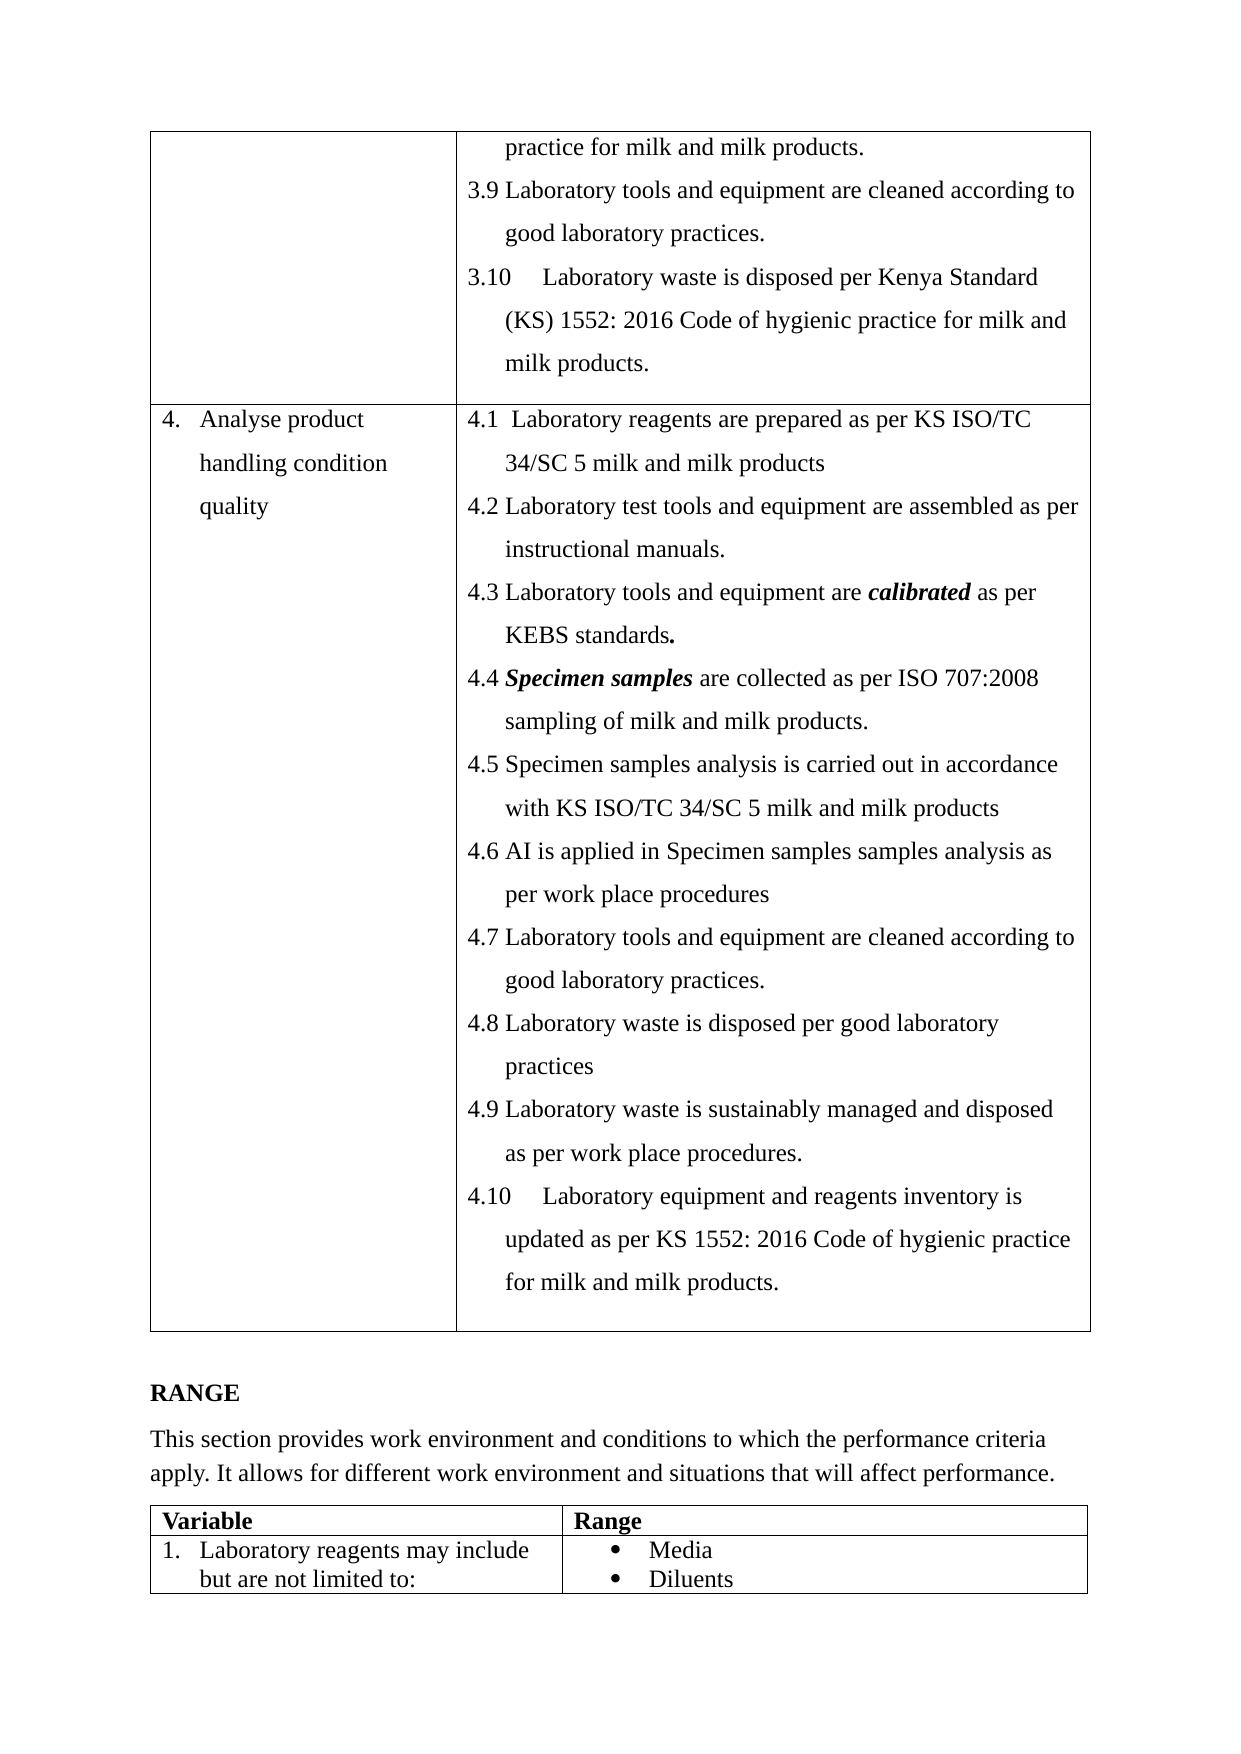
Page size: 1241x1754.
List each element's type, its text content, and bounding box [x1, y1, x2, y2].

table_cell Analyse product handling condition quality [151, 405, 456, 1331]
table_cell Laboratory reagents are prepared as per KS ISO/TC 34/SC 5 milk and milk products Laboratory test tools and equipment are assembled as per instructional manuals. Laboratory tools and equipment are calibrated as per KEBS standards. Specimen samples are collected as per ISO 707:2008 sampling of milk and milk products. Specimen samples analysis is carried out in accordance with KS ISO/TC 34/SC 5 milk and milk products AI is applied in Specimen samples samples analysis as per work place procedures Laboratory tools and equipment are cleaned according to good laboratory practices. Laboratory waste is disposed per good laboratory practices Laboratory waste is sustainably managed and disposed as per work place procedures. Laboratory equipment and reagents inventory is updated as per KS 1552: 2016 Code of hygienic practice for milk and milk products. [457, 405, 1090, 1331]
table_header Variable [151, 1506, 562, 1534]
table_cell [151, 1536, 562, 1593]
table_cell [457, 132, 1090, 403]
text This section provides work environment and conditions to which the performance criteria apply. It allows for different work environment and situations that will affect performance. [150, 1424, 1090, 1487]
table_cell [151, 132, 456, 403]
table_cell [563, 1536, 1087, 1593]
text RANGE [150, 1378, 1090, 1407]
table_header Range [563, 1506, 1087, 1534]
